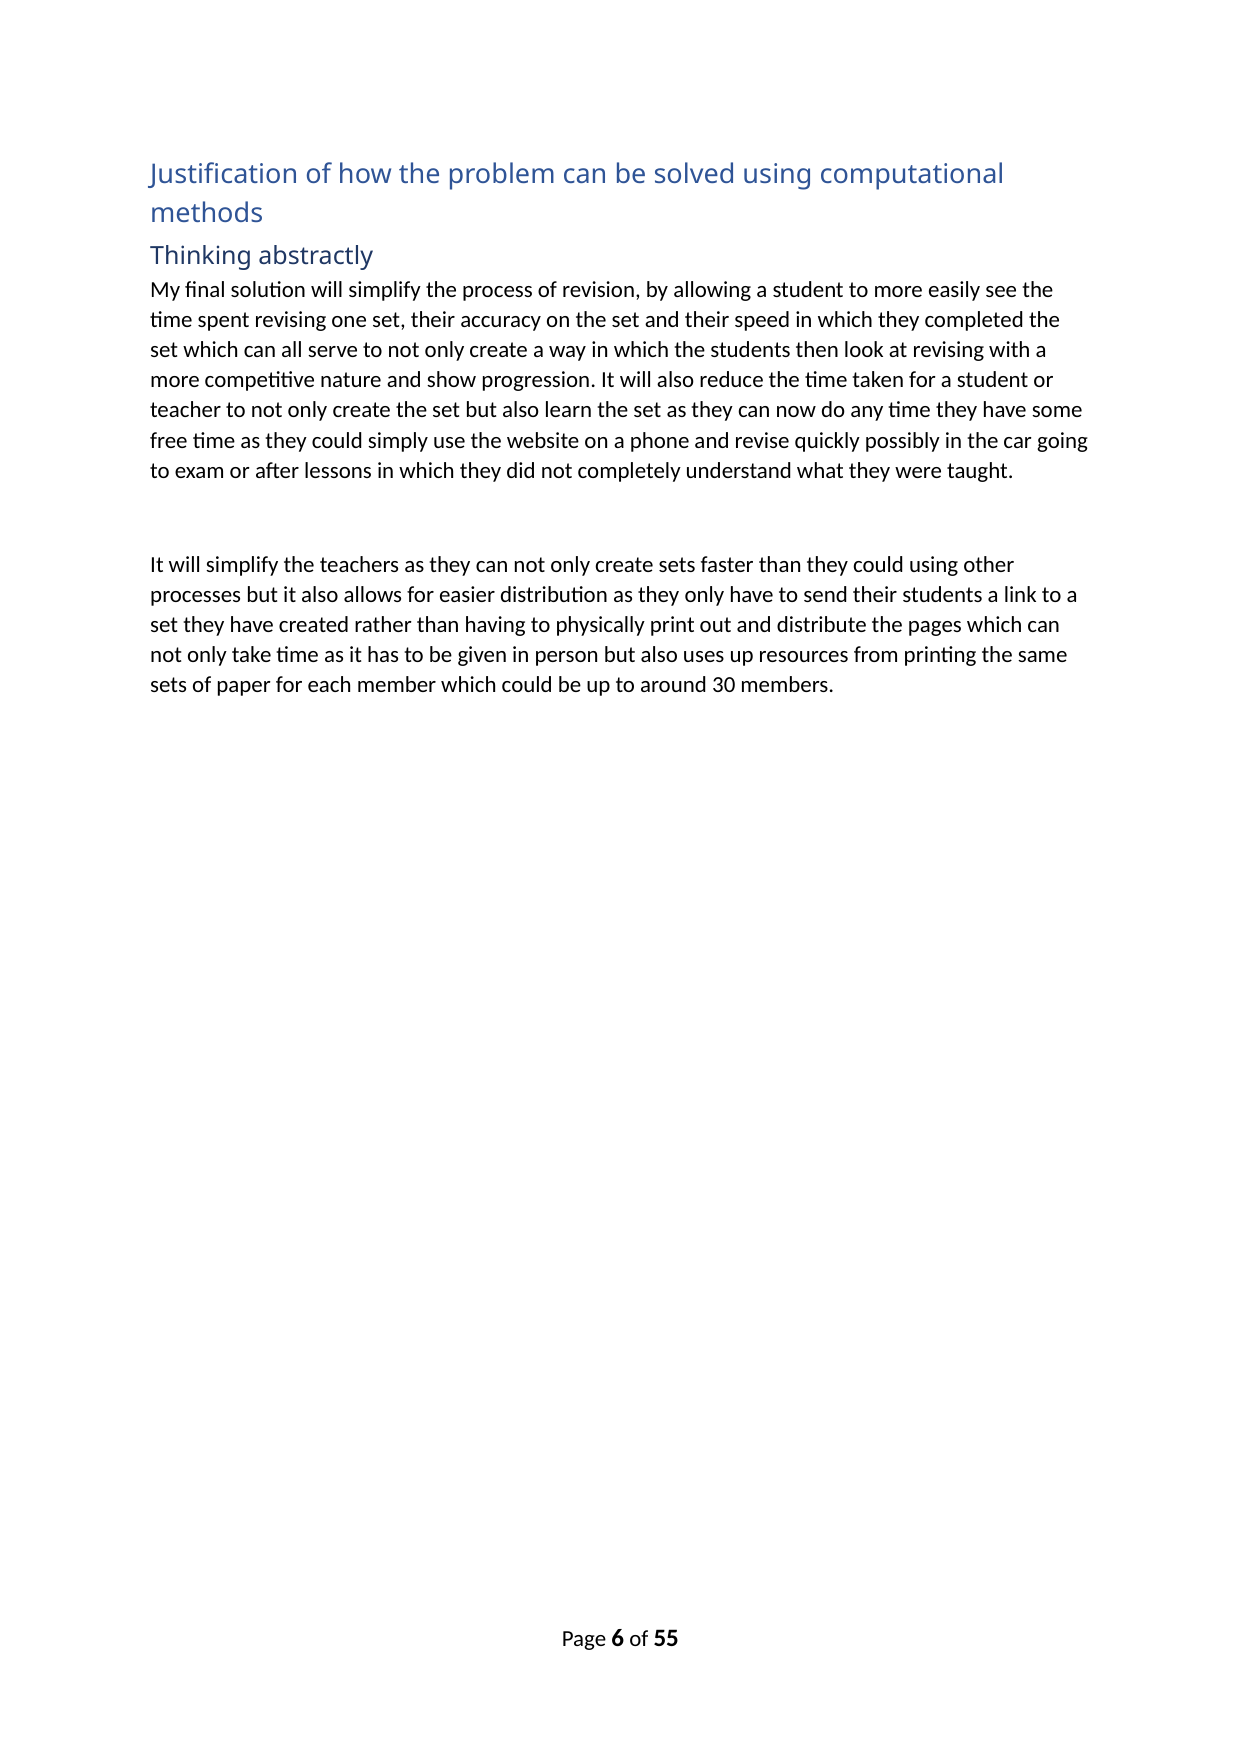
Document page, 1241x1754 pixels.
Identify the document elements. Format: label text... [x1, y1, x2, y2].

text My final solution will simplify the process of revision, by allowing a student to more easily see the time spent revising one set, their accuracy on the set and their speed in which they completed the set which can all serve to not only create a way in which the students then look at revising with a more competitive nature and show progression. It will also reduce the time taken for a student or teacher to not only create the set but also learn the set as they can now do any time they have some free time as they could simply use the website on a phone and revise quickly possibly in the car going to exam or after lessons in which they did not completely understand what they were taught. [150, 275, 1090, 484]
text It will simplify the teachers as they can not only create sets faster than they could using other processes but it also allows for easier distribution as they only have to send their students a link to a set they have created rather than having to physically print out and distribute the pages which can not only take time as it has to be given in person but also uses up resources from printing the same sets of paper for each member which could be up to around 30 members. [150, 550, 1090, 698]
subtitle Thinking abstractly [150, 238, 1090, 272]
subtitle Justification of how the problem can be solved using computational methods [150, 154, 1090, 231]
